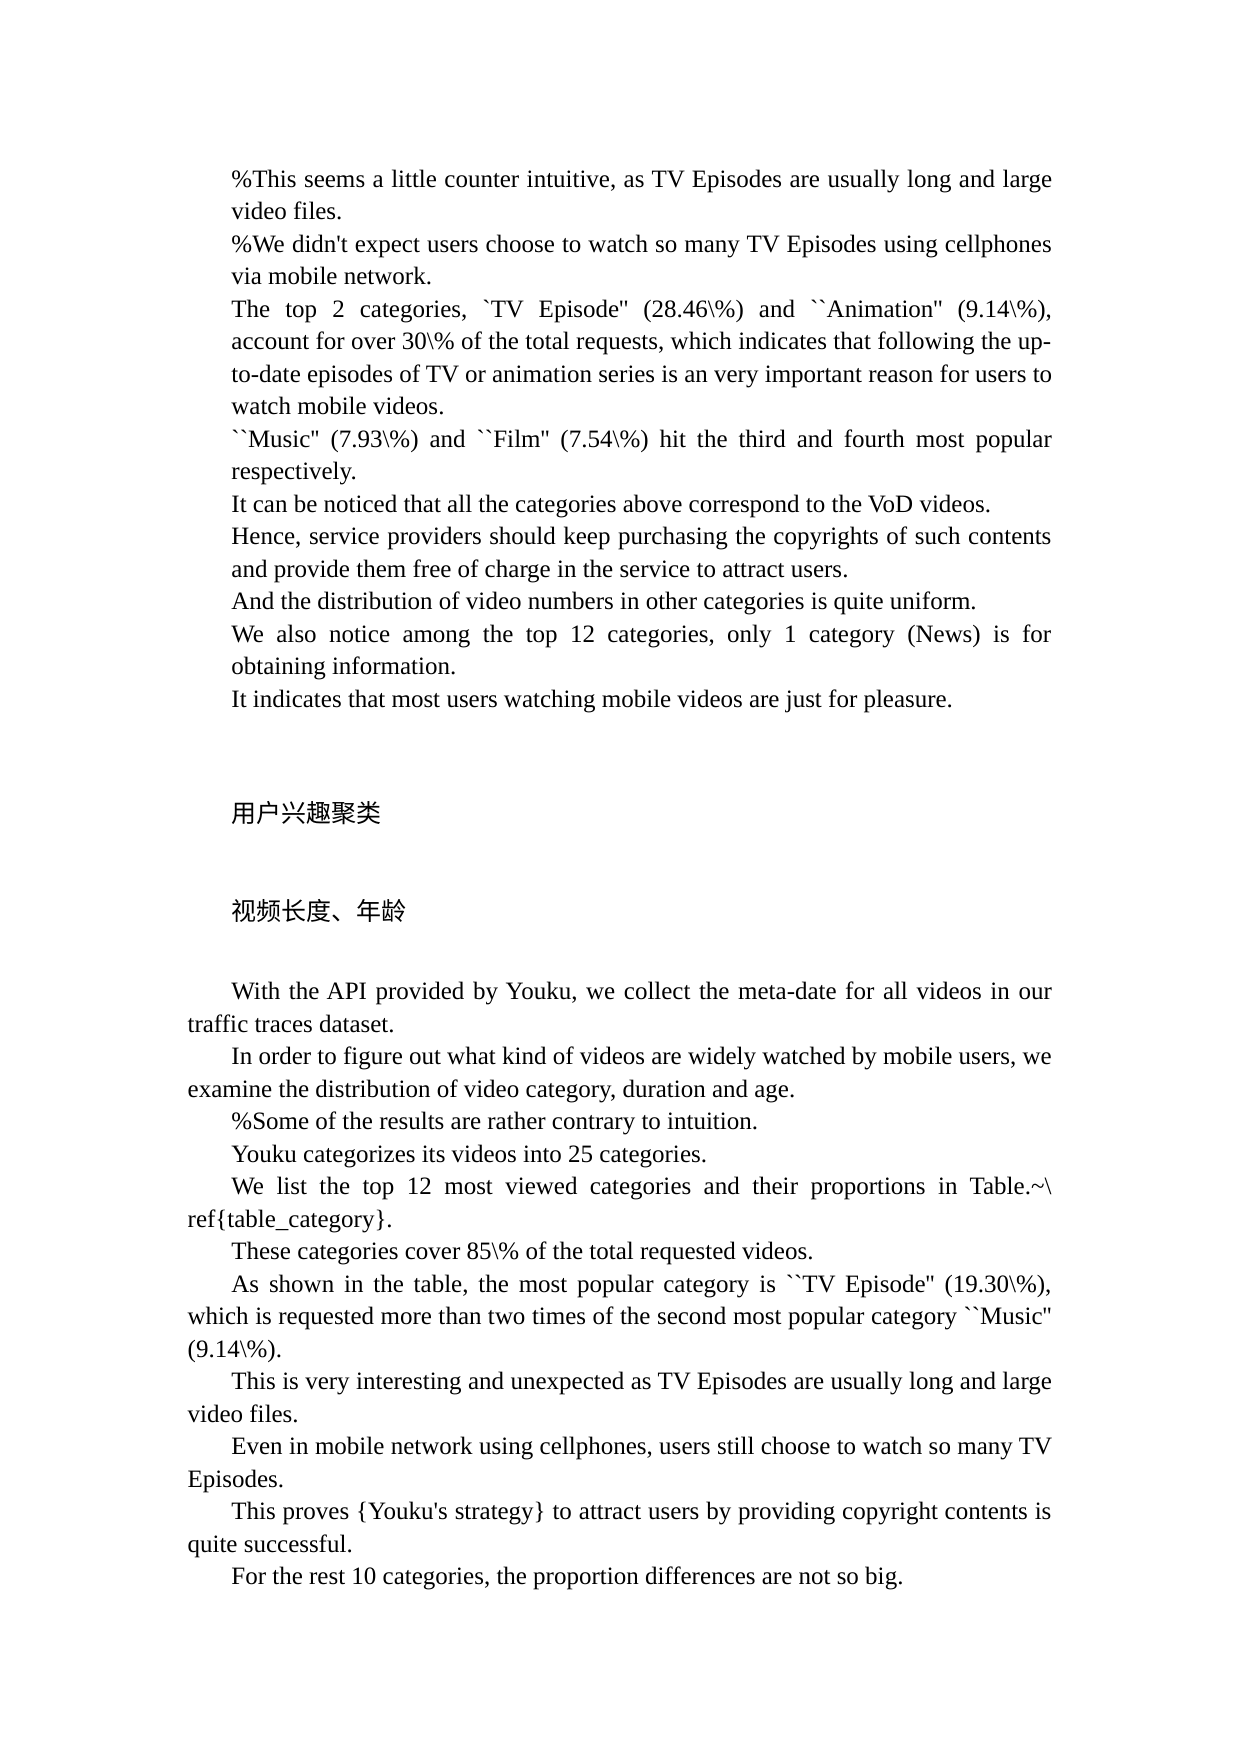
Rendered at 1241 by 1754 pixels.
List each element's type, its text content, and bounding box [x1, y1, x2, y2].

text These categories cover 85\% of the total requested videos. [187, 1234, 1053, 1267]
text The top 2 categories, `TV Episode'' (28.46\%) and ``Animation'' (9.14\%), account for over 30\% of the total requests, which indicates that following the up-to-date episodes of TV or animation series is an very important reason for users to watch mobile videos. [231, 292, 1053, 422]
text 用户兴趣聚类 [187, 779, 1053, 844]
text %Some of the results are rather contrary to intuition. [187, 1104, 1053, 1137]
text For the rest 10 categories, the proportion differences are not so big. [187, 1559, 1053, 1592]
text In order to figure out what kind of videos are widely watched by mobile users, we examine the distribution of video category, duration and age. [187, 1039, 1053, 1104]
text It can be noticed that all the categories above correspond to the VoD videos. [231, 487, 1053, 519]
text 视频长度、年龄 [187, 877, 1053, 942]
text We list the top 12 most viewed categories and their proportions in Table.~\ref{table_category}. [187, 1169, 1053, 1234]
text We also notice among the top 12 categories, only 1 category (News) is for obtaining information. [231, 617, 1053, 682]
text Hence, service providers should keep purchasing the copyrights of such contents and provide them free of charge in the service to attract users. [231, 519, 1053, 584]
text ``Music'' (7.93\%) and ``Film'' (7.54\%) hit the third and fourth most popular respectively. [231, 422, 1053, 487]
text It indicates that most users watching mobile videos are just for pleasure. [231, 682, 1053, 714]
text %We didn't expect users choose to watch so many TV Episodes using cellphones via mobile network. [231, 227, 1053, 292]
text This proves {Youku's strategy} to attract users by providing copyright contents is quite successful. [187, 1494, 1053, 1559]
text And the distribution of video numbers in other categories is quite uniform. [231, 584, 1053, 617]
text Youku categorizes its videos into 25 categories. [187, 1137, 1053, 1169]
text This is very interesting and unexpected as TV Episodes are usually long and large video files. [187, 1364, 1053, 1429]
text As shown in the table, the most popular category is ``TV Episode'' (19.30\%), which is requested more than two times of the second most popular category ``Music'' (9.14\%). [187, 1267, 1053, 1364]
text %This seems a little counter intuitive, as TV Episodes are usually long and large video files. [231, 162, 1053, 227]
text Even in mobile network using cellphones, users still choose to watch so many TV Episodes. [187, 1429, 1053, 1494]
text With the API provided by Youku, we collect the meta-date for all videos in our traffic traces dataset. [187, 974, 1053, 1039]
